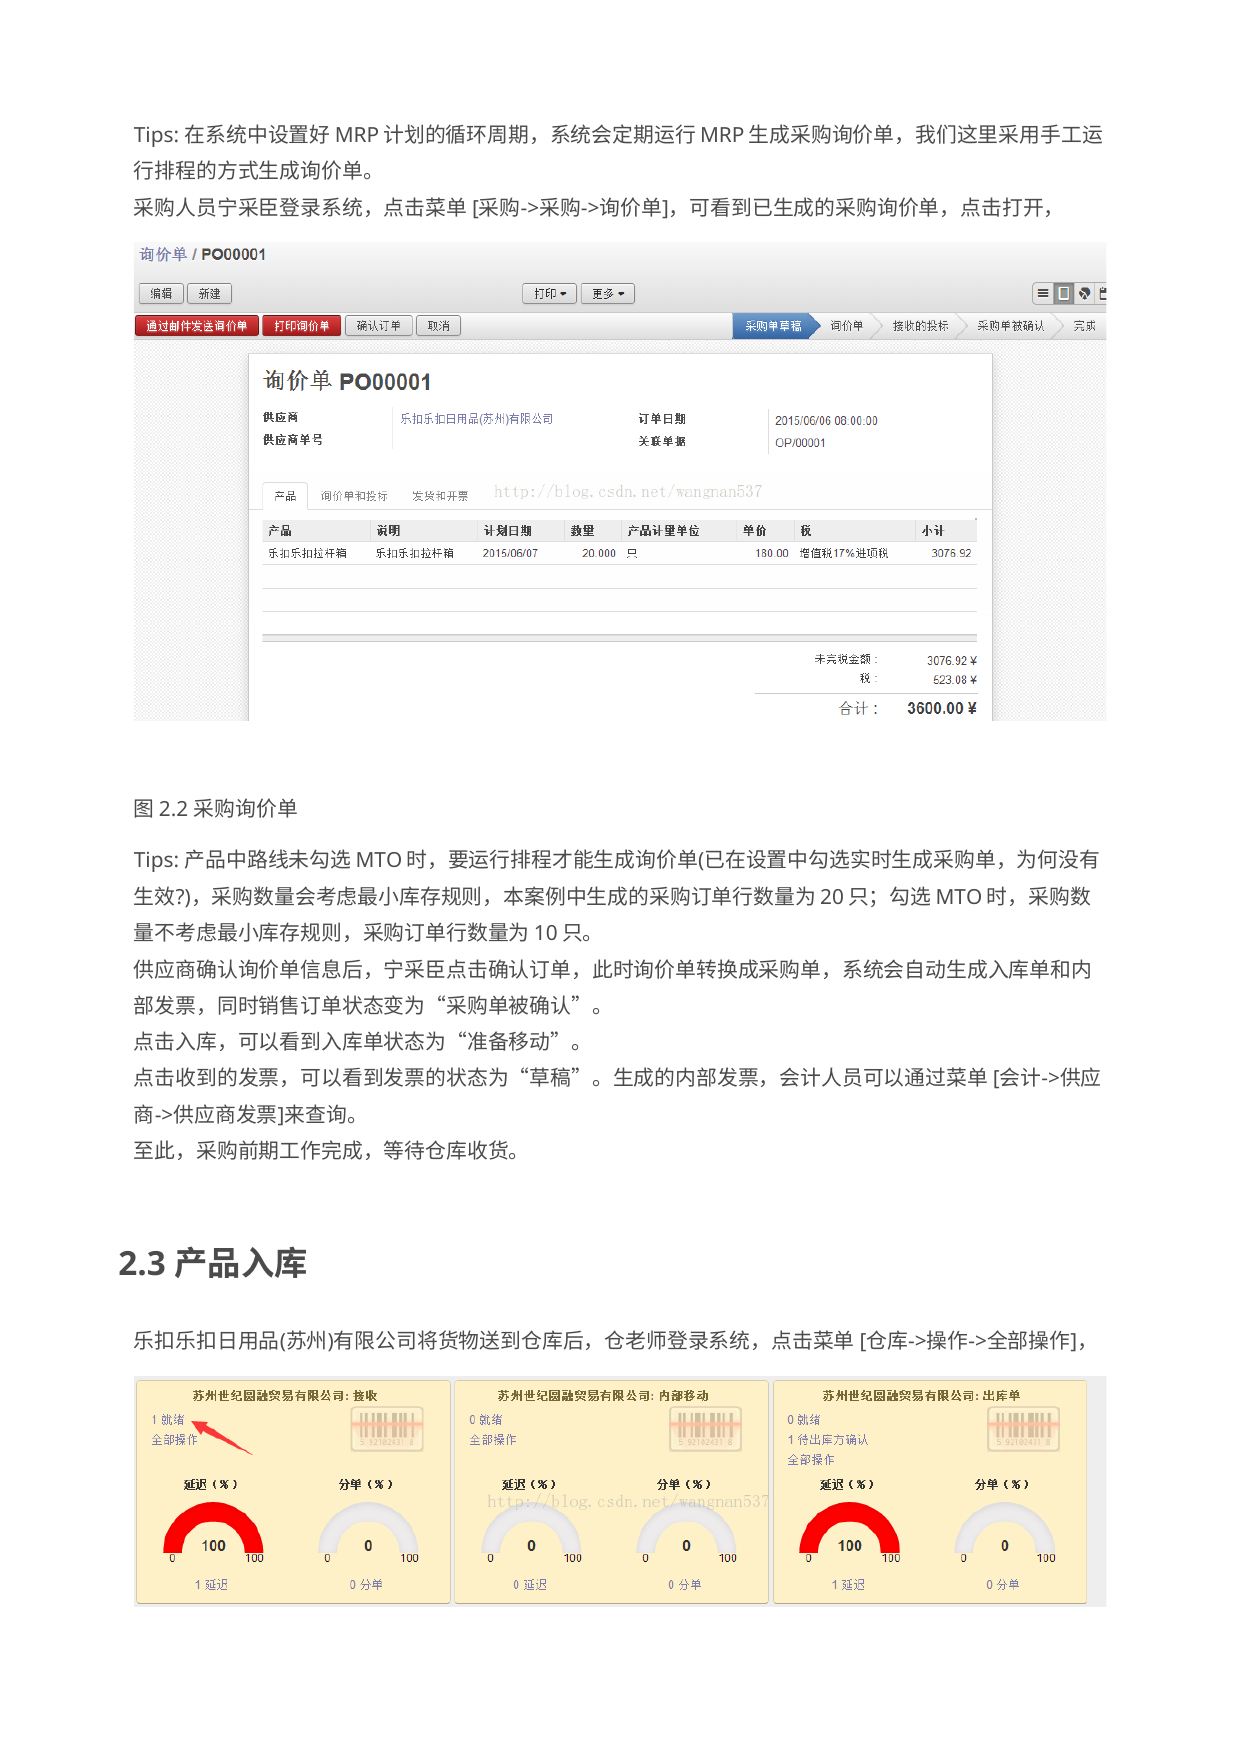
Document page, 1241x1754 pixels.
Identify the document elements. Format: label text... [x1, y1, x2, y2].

text 乐扣乐扣日用品(苏州)有限公司将货物送到仓库后，仓老师登录系统，点击菜单 [仓库->操作->全部操作]， [134, 1324, 1106, 1355]
picture [133, 242, 1107, 721]
subtitle 2.3 产品入库 [118, 1236, 1122, 1285]
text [134, 118, 1106, 221]
text Tips: 产品中路线未勾选MTO时，要运行排程才能生成询价单(已在设置中勾选实时生成采购单，为何没有生效?)，采购数量会考虑最小库存规则，本案例中生成的采购订单行数量为20只；勾选MTO时，采购数量不考虑最小库存规则，采购订单行数量为10只。 供应商确认询价单信息后，宁采臣点击确认订单，此时询价单转换成采购单，系统会自动生成入库单和内部发票，同时销售订单状态变为“采购单被确认”。 点击入库，可以看到入库单状态为“准备移动”。 点击收到的发票，可以看到发票的状态为“草稿”。生成的内部发票，会计人员可以通过菜单 [会计->供应商->供应商发票]来查询。 至此，采购前期工作完成，等待仓库收货。 [134, 844, 1106, 1164]
picture [133, 1376, 1107, 1607]
text 图2.2 采购询价单 [134, 792, 1106, 822]
